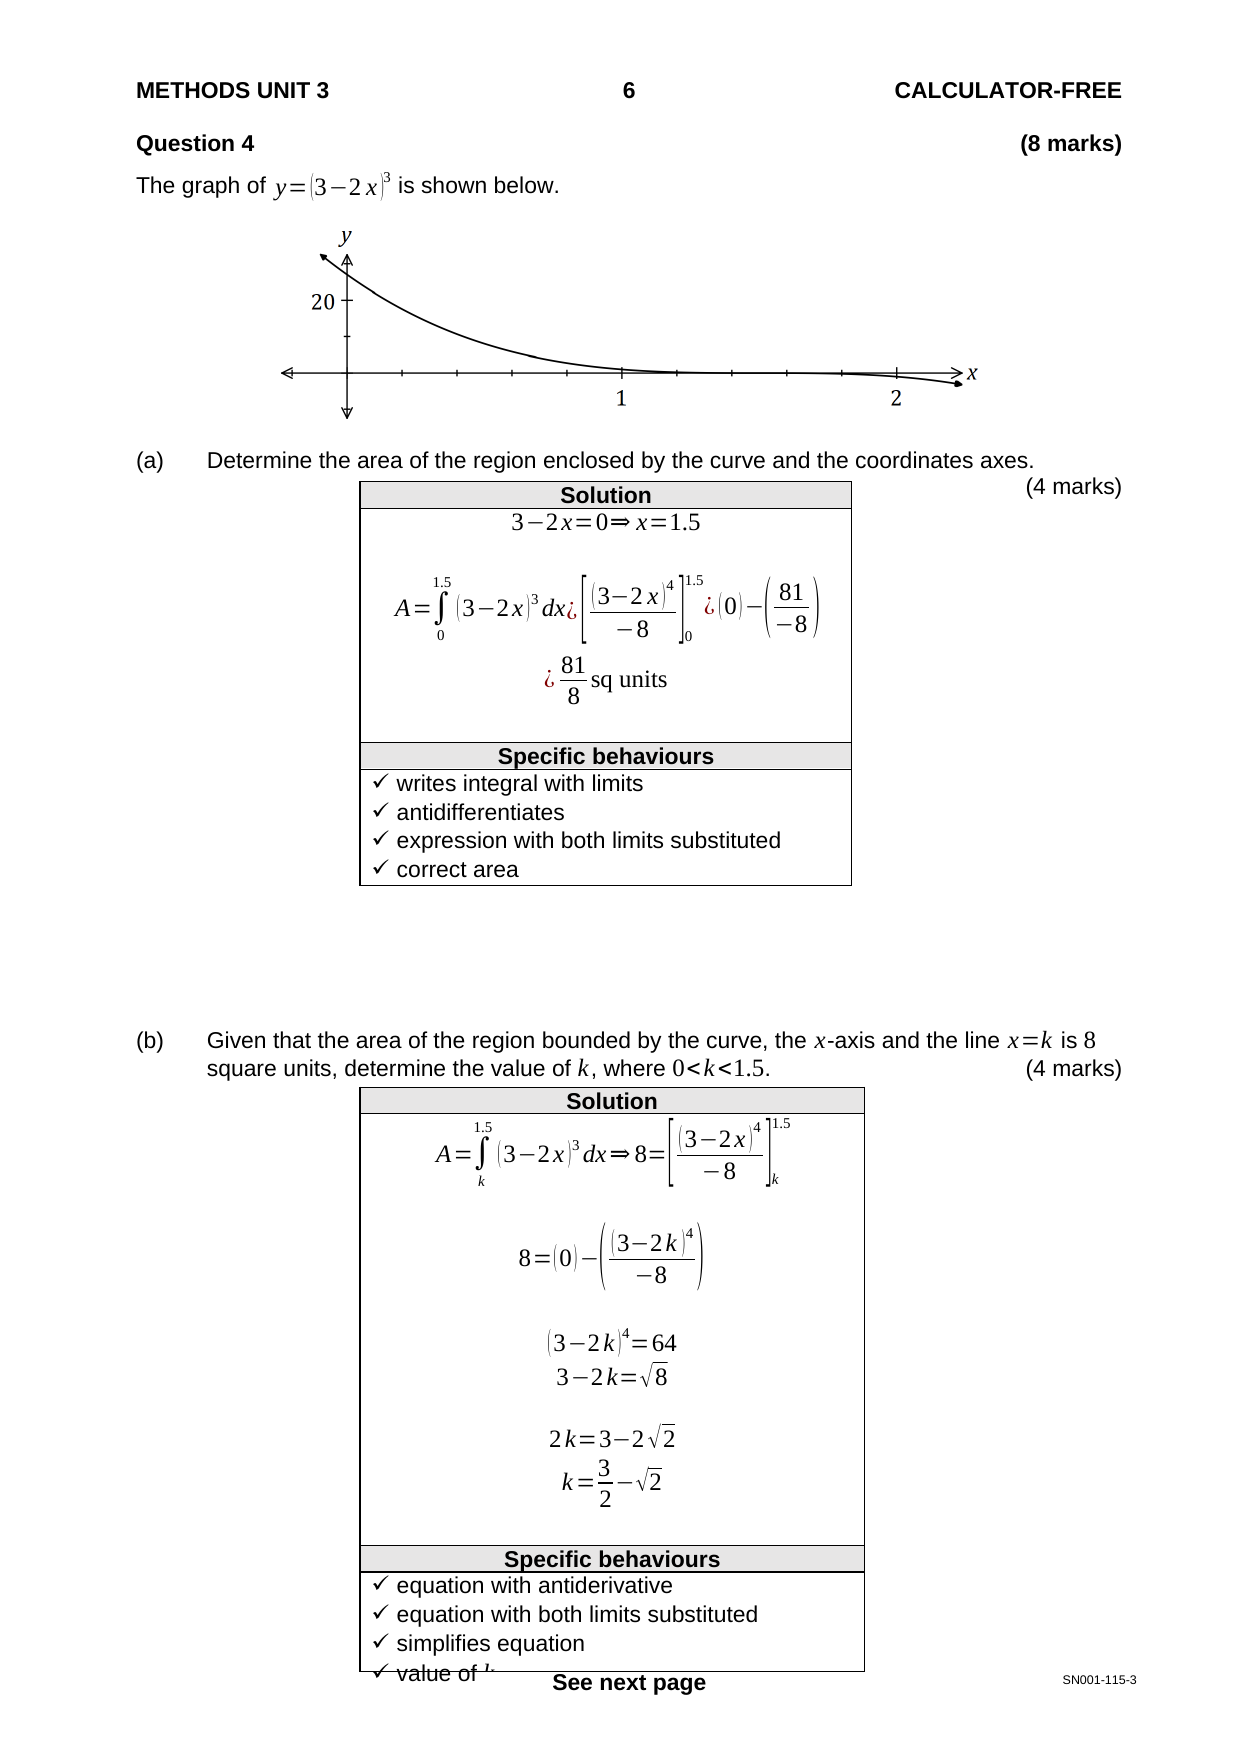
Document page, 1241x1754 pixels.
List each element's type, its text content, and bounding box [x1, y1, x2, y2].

picture [278, 228, 980, 421]
text (b) Given that the area of the region bounded by the curve, the -axis and the line is square units, determine the value of , where . (4 marks) [136, 1027, 1122, 1082]
text (a) Determine the area of the region enclosed by the curve and the coordinates axes. [136, 447, 1122, 473]
text Question 4 (8 marks) [136, 130, 1122, 156]
text (4 marks) [136, 473, 1122, 499]
text The graph of is shown below. [136, 169, 1122, 202]
